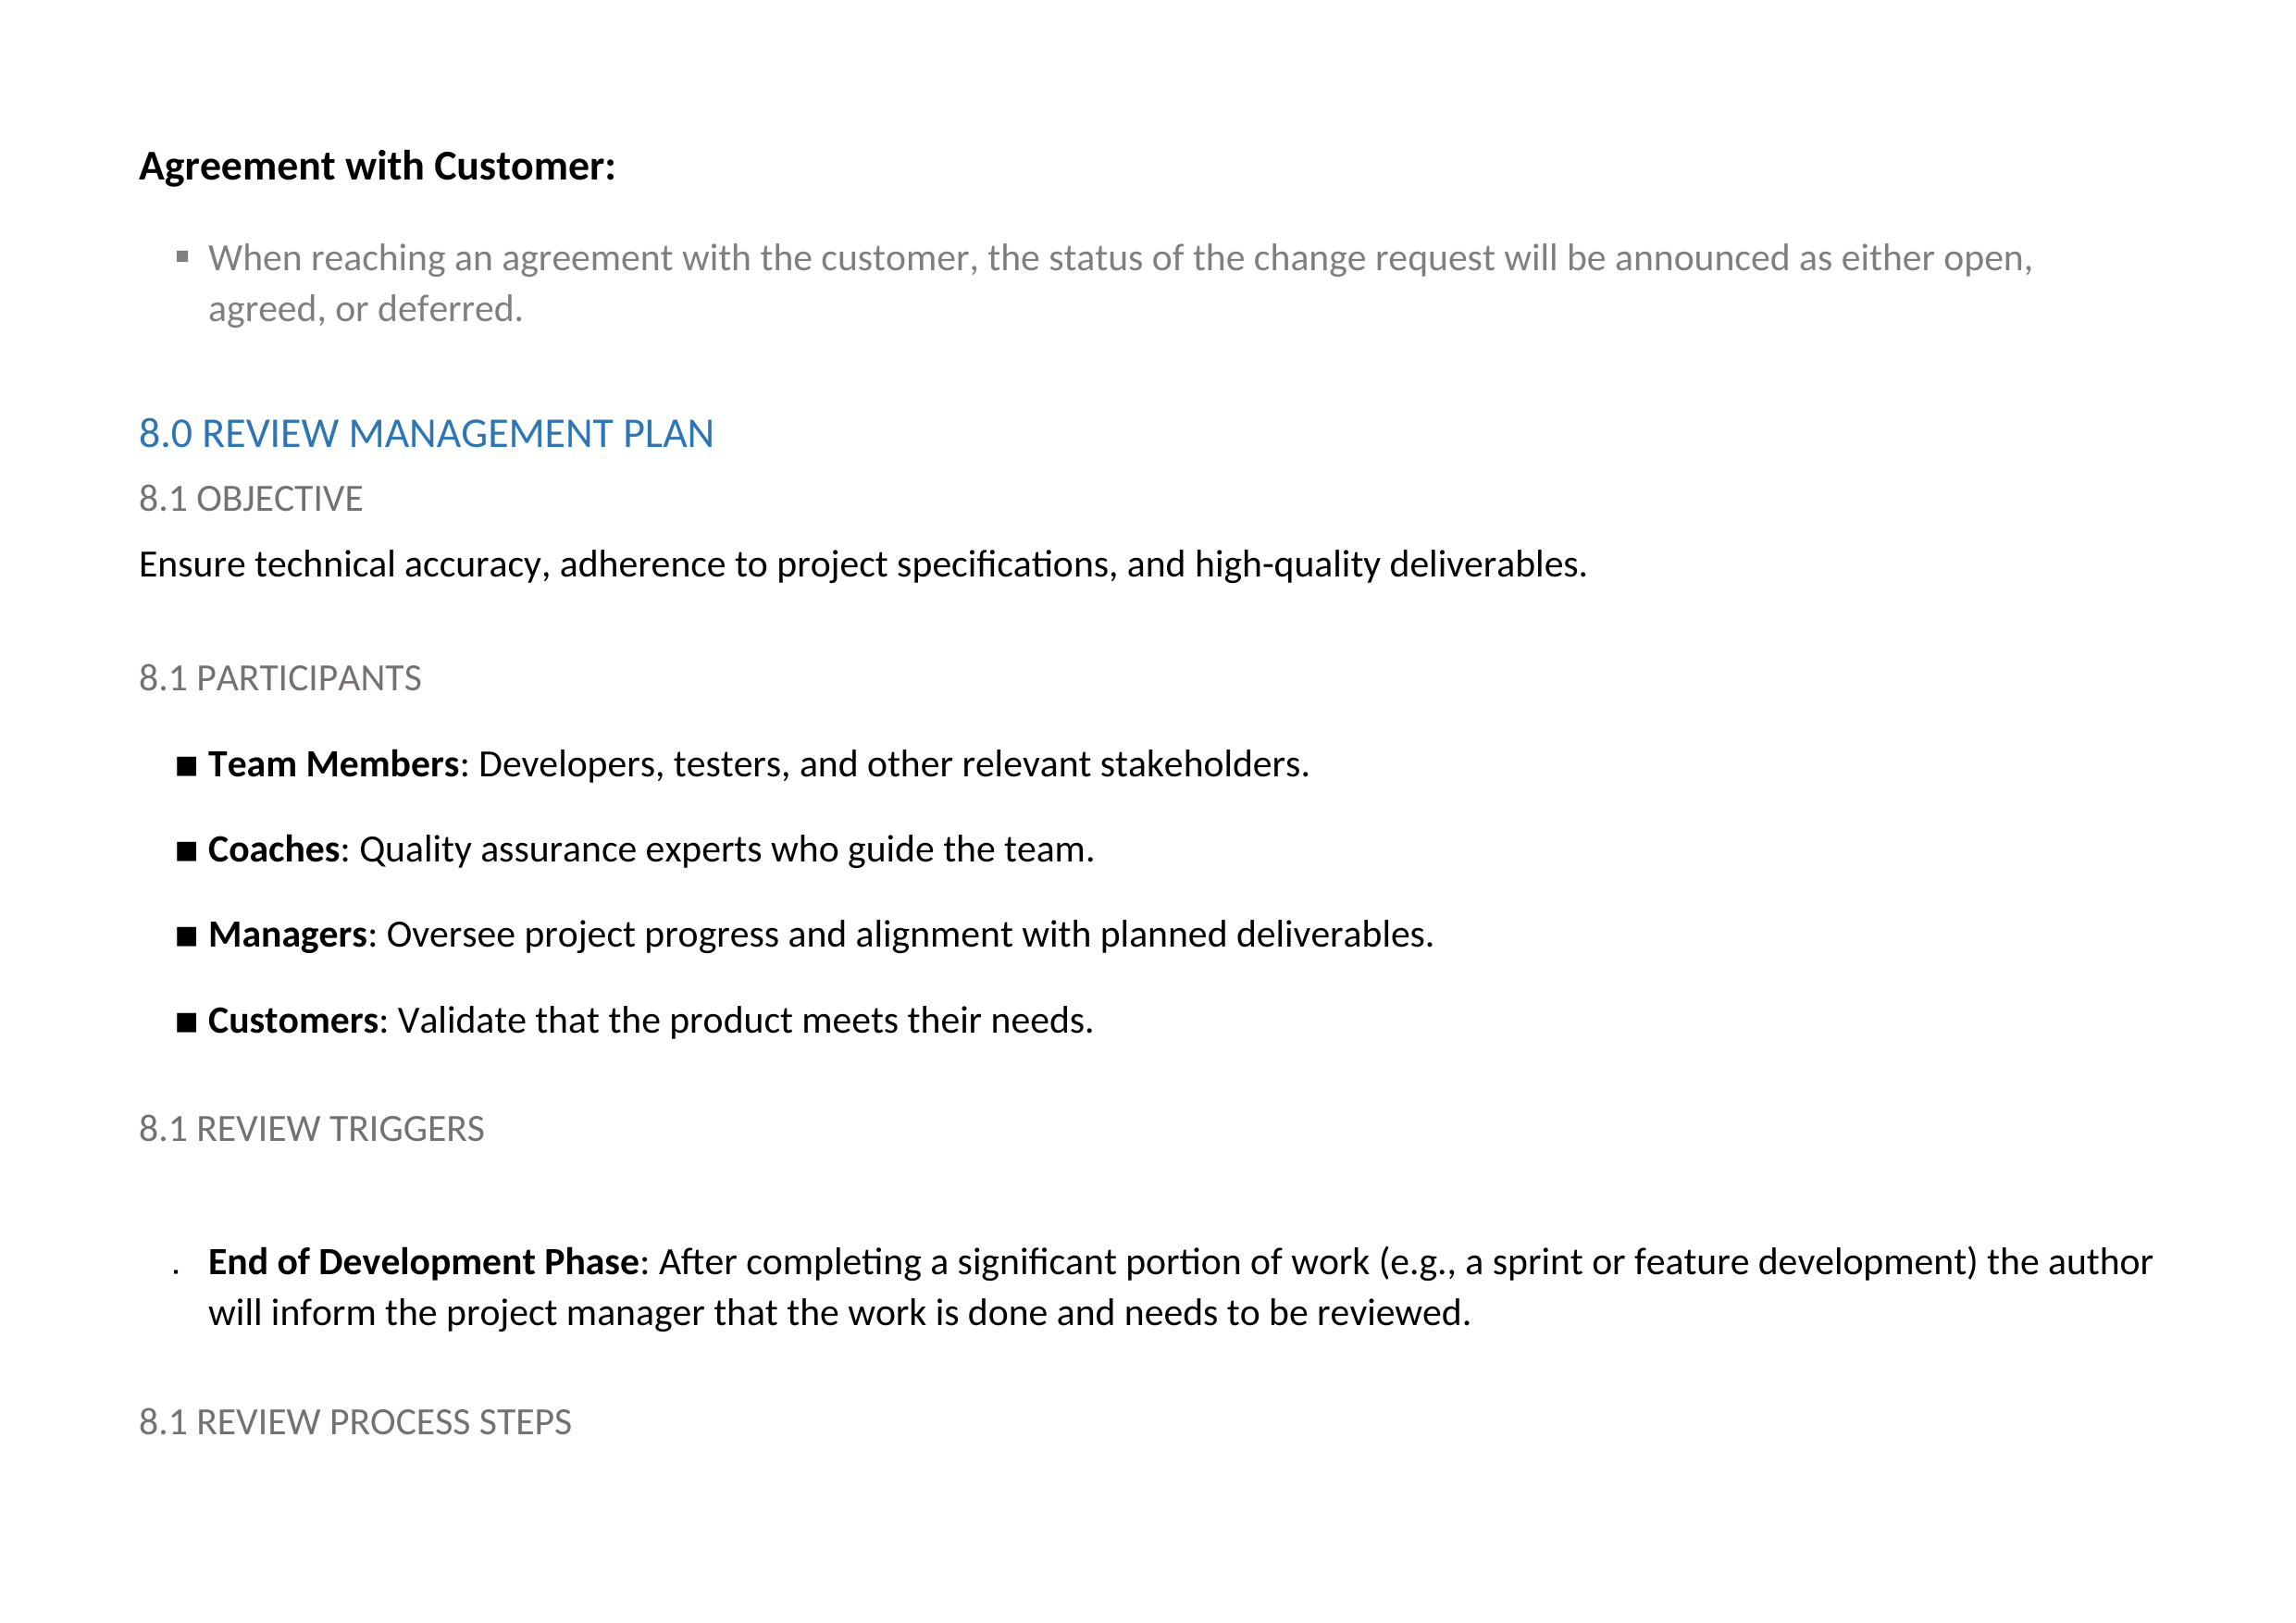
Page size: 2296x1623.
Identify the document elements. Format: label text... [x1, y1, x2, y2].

subtitle 8.0 REVIEW MANAGEMENT PLAN [139, 406, 2295, 458]
text 8.1 REVIEW TRIGGERS [139, 1104, 2156, 1151]
text 8.1 REVIEW PROCESS STEPS [139, 1397, 2156, 1444]
list End of Development Phase: After completing a significant portion of work (e.g., a sprint or feature development) the author will inform the project manager that the work is done and needs to be reviewed. [173, 1237, 2156, 1334]
list When reaching an agreement with the customer, the status of the change request will be announced as either open, agreed, or deferred. [173, 233, 2156, 331]
text 8.1 PARTICIPANTS [139, 653, 2156, 700]
list Managers: Oversee project progress and alignment with planned deliverables. [173, 890, 2156, 970]
text 8.1 OBJECTIVE [139, 474, 2156, 520]
list Customers: Validate that the product meets their needs. [173, 975, 2156, 1055]
list Coaches: Quality assurance experts who guide the team. [173, 805, 2156, 885]
list Team Members: Developers, testers, and other relevant stakeholders. [173, 720, 2156, 799]
text Ensure technical accuracy, adherence to project specifications, and high-quality deliverables. [139, 539, 2156, 587]
text Agreement with Customer: [139, 139, 2156, 191]
